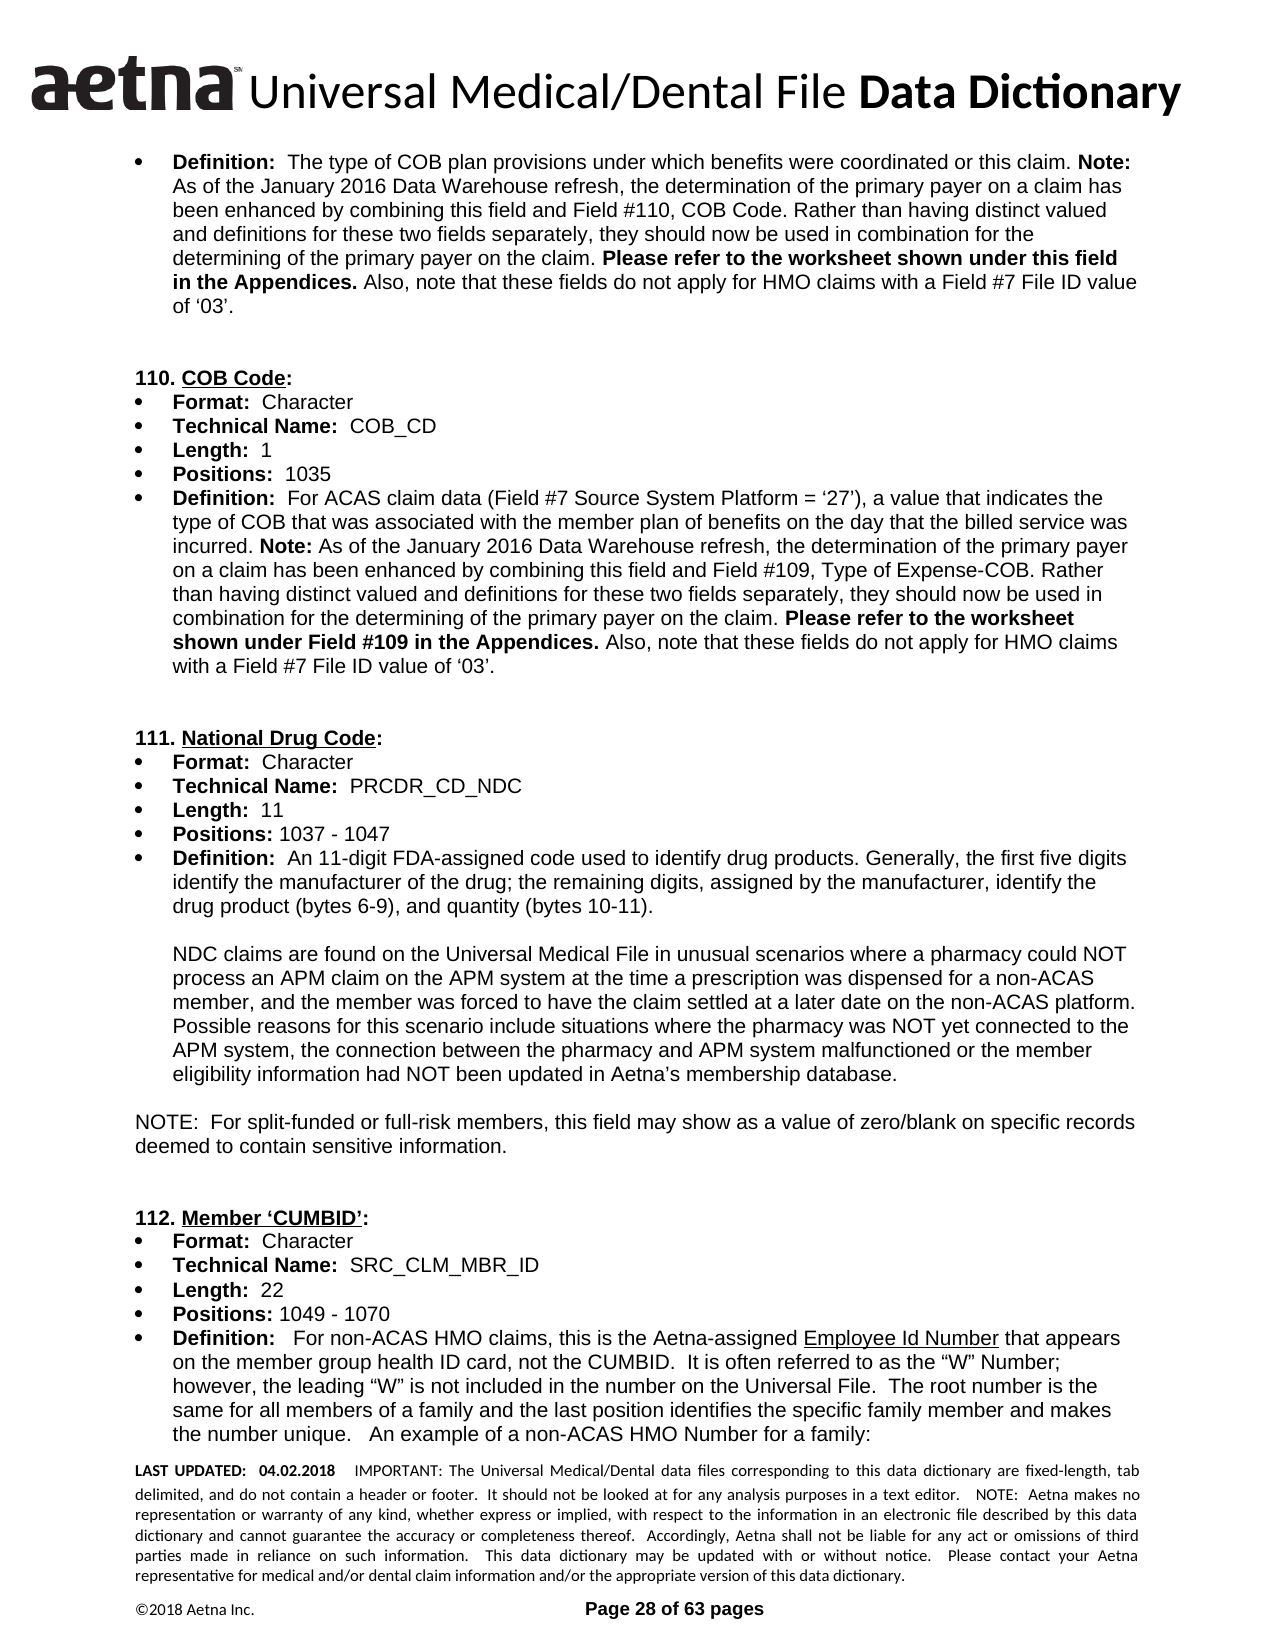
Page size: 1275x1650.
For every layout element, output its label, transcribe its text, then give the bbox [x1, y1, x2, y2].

list Positions: 1037 - 1047 [135, 822, 1140, 846]
text 111. National Drug Code: [126, 726, 1140, 749]
list Length: 11 [135, 798, 1140, 822]
list Positions: 1035 [135, 462, 1140, 486]
list Definition: An 11-digit FDA-assigned code used to identify drug products. Generally, the first five digits identify the manufacturer of the drug; the remaining digits, assigned by the manufacturer, identify the drug product (bytes 6-9), and quantity (bytes 10-11). [135, 846, 1140, 918]
list Positions: 1049 - 1070 [135, 1301, 1140, 1326]
text 112. Member ‘CUMBID’: [135, 1205, 1140, 1229]
list Definition: The type of COB plan provisions under which benefits were coordinated or this claim. Note: As of the January 2016 Data Warehouse refresh, the determination of the primary payer on a claim has been enhanced by combining this field and Field #110, COB Code. Rather than having distinct valued and definitions for these two fields separately, they should now be used in combination for the determining of the primary payer on the claim. Please refer to the worksheet shown under this field in the Appendices. Also, note that these fields do not apply for HMO claims with a Field #7 File ID value of ‘03’. [135, 150, 1140, 318]
list Length: 1 [135, 438, 1140, 462]
text NDC claims are found on the Universal Medical File in unusual scenarios where a pharmacy could NOT process an APM claim on the APM system at the time a prescription was dispensed for a non-ACAS member, and the member was forced to have the claim settled at a later date on the non-ACAS platform. Possible reasons for this scenario include situations where the pharmacy was NOT yet connected to the APM system, the connection between the pharmacy and APM system malfunctioned or the member eligibility information had NOT been updated in Aetna’s membership database. [172, 942, 1140, 1086]
list Technical Name: SRC_CLM_MBR_ID [135, 1253, 1140, 1277]
list Format: Character [135, 749, 1140, 774]
list Length: 22 [135, 1277, 1140, 1301]
list Technical Name: COB_CD [135, 414, 1140, 438]
text NOTE: For split-funded or full-risk members, this field may show as a value of zero/blank on specific records deemed to contain sensitive information. [135, 1109, 1140, 1157]
list Format: Character [135, 1229, 1140, 1253]
list Definition: For ACAS claim data (Field #7 Source System Platform = ‘27’), a value that indicates the type of COB that was associated with the member plan of benefits on the day that the billed service was incurred. Note: As of the January 2016 Data Warehouse refresh, the determination of the primary payer on a claim has been enhanced by combining this field and Field #109, Type of Expense-COB. Rather than having distinct valued and definitions for these two fields separately, they should now be used in combination for the determining of the primary payer on the claim. Please refer to the worksheet shown under Field #109 in the Appendices. Also, note that these fields do not apply for HMO claims with a Field #7 File ID value of ‘03’. [135, 486, 1140, 678]
text 110. COB Code: [135, 366, 1140, 390]
list Definition: For non-ACAS HMO claims, this is the Aetna-assigned Employee Id Number that appears on the member group health ID card, not the CUMBID. It is often referred to as the “W” Number; however, the leading “W” is not included in the number on the Universal File. The root number is the same for all members of a family and the last position identifies the specific family member and makes the number unique. An example of a non-ACAS HMO Number for a family: [135, 1326, 1140, 1445]
list Format: Character [135, 390, 1140, 414]
list Technical Name: PRCDR_CD_NDC [135, 774, 1140, 798]
